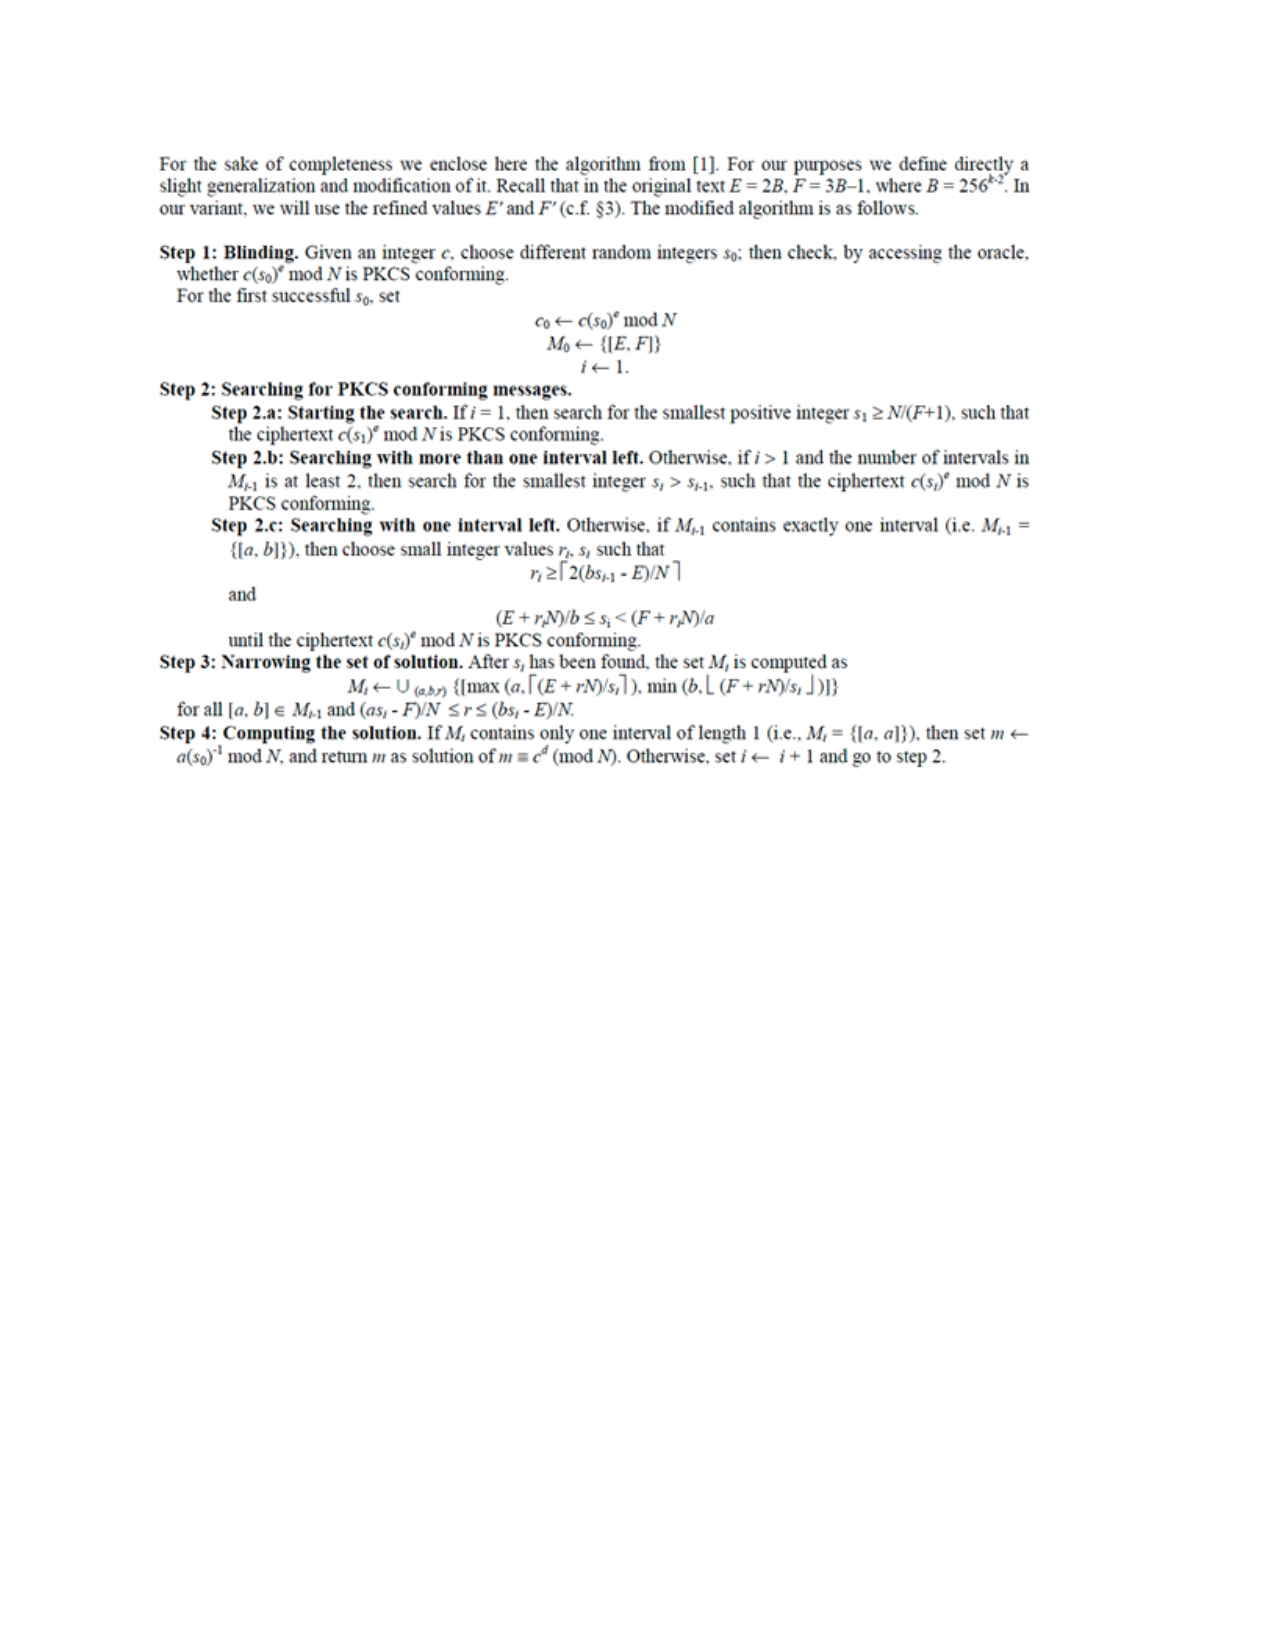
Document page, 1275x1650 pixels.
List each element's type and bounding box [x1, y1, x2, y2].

picture [150, 150, 1089, 800]
